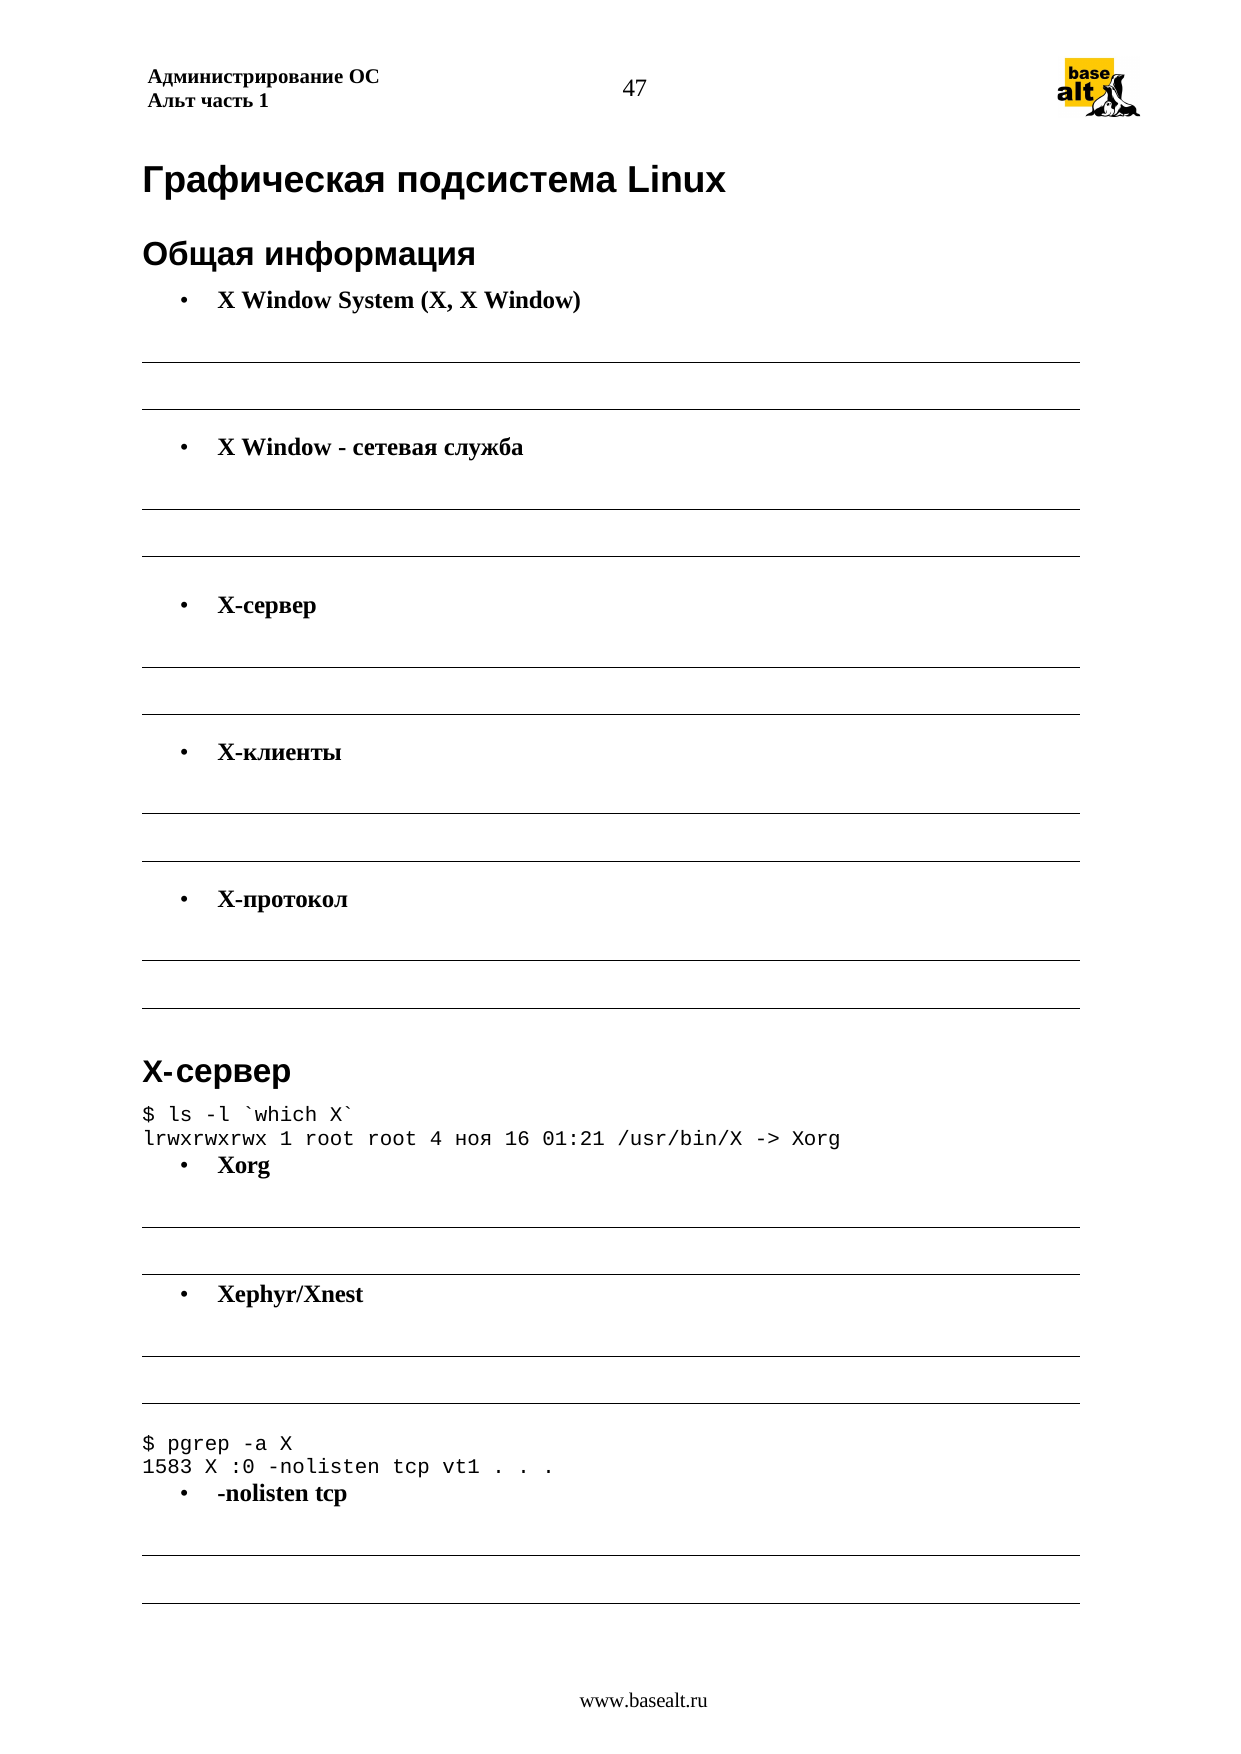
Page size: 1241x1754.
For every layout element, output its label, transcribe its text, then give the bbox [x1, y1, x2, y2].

text lrwxrwxrwx 1 root root 4 ноя 16 01:21 /usr/bin/X -> Xorg [142, 1126, 1157, 1150]
list X-клиенты [179, 737, 1157, 766]
list X-протокол [179, 884, 1157, 912]
list -nolisten tcp [179, 1478, 1157, 1507]
text $ pgrep -a X [142, 1431, 1157, 1455]
list Xephyr/Xnest [179, 1273, 1157, 1308]
list X-сервер [179, 590, 1157, 619]
list X Window System (X, X Window) [179, 285, 1157, 314]
picture [1057, 56, 1141, 118]
subtitle Общая информация [142, 234, 1157, 272]
text $ ls -l `which X` [142, 1103, 1157, 1126]
text 1583 X :0 -nolisten tcp vt1 . . . [142, 1455, 1157, 1478]
subtitle Графическая подсистема Linux [142, 157, 1157, 201]
list Xorg [179, 1150, 1157, 1178]
subtitle сервер [142, 1052, 1157, 1090]
list X Window - сетевая служба [179, 432, 1157, 461]
